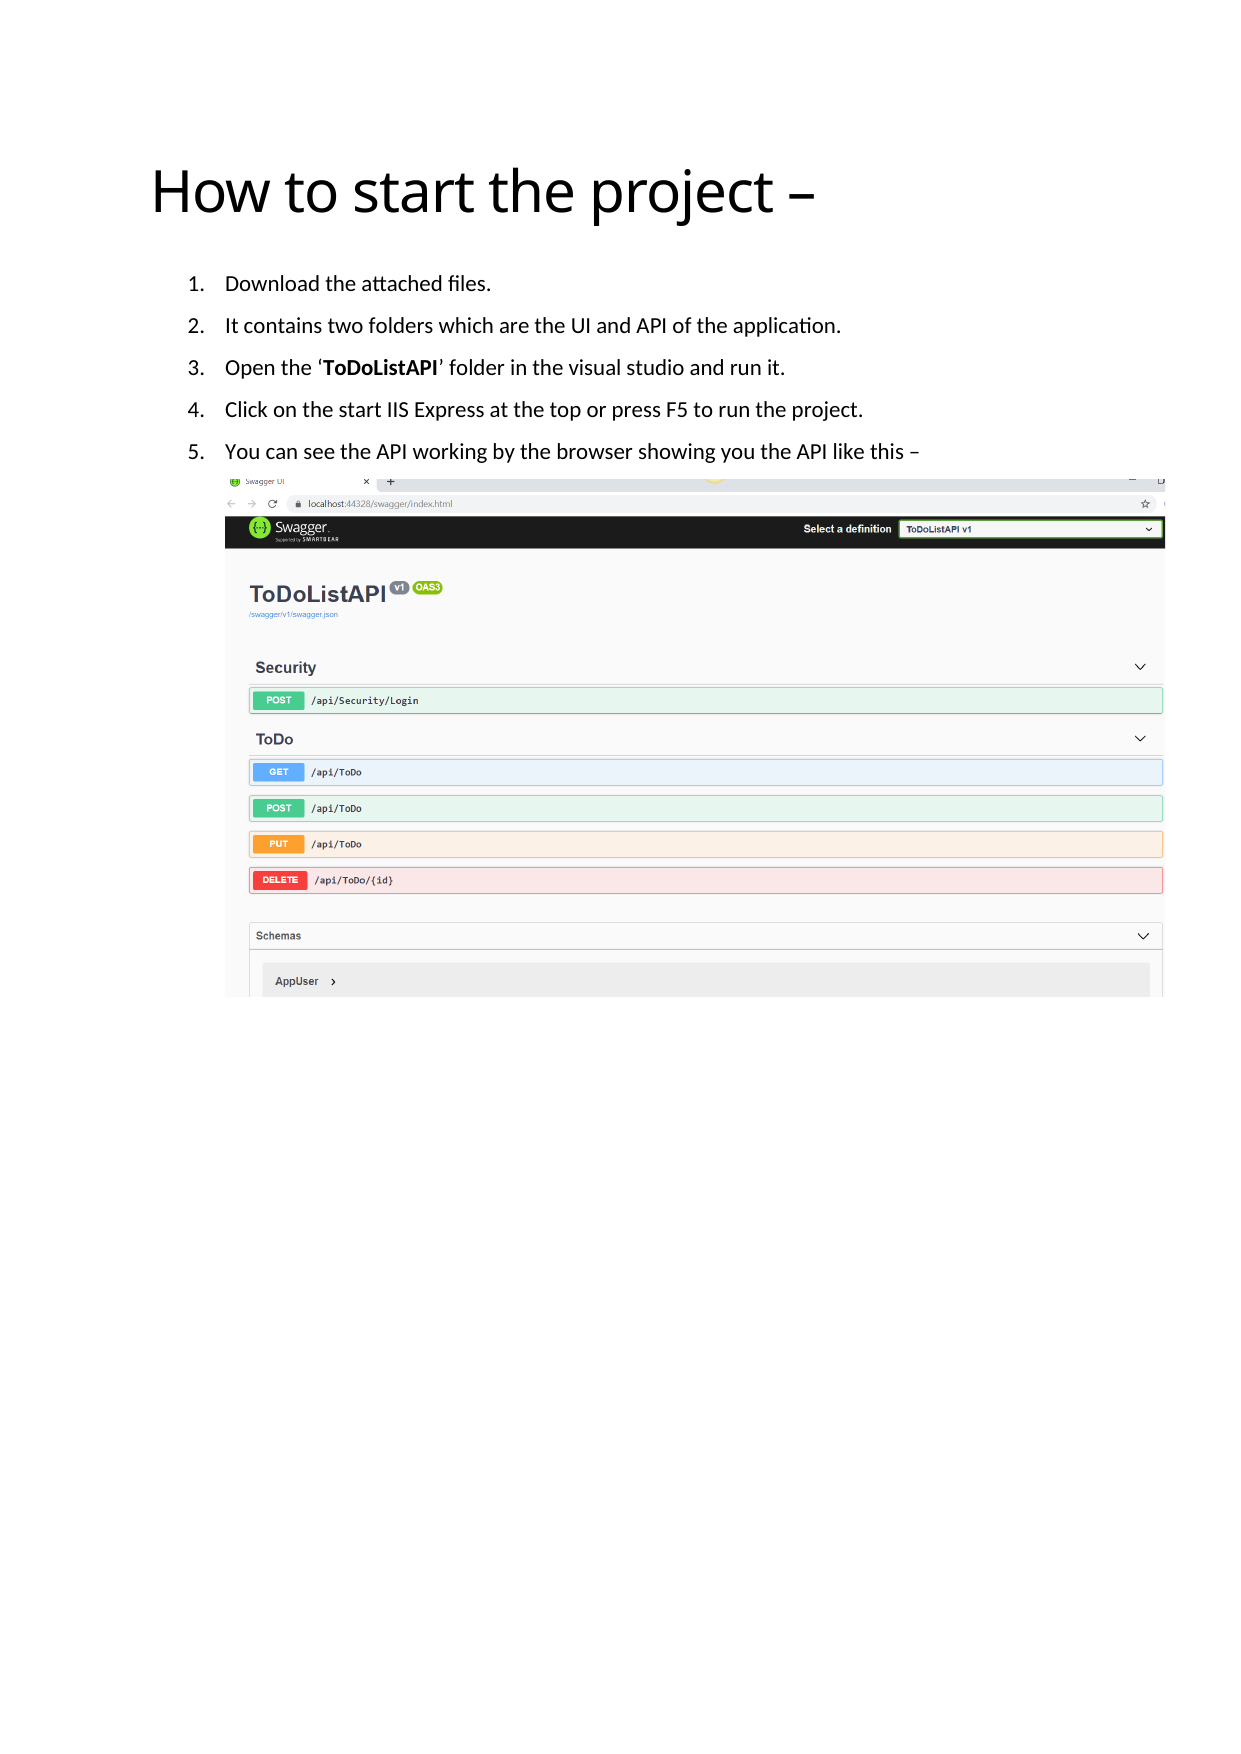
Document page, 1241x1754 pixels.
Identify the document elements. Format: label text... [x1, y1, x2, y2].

list Open the ‘ToDoListAPI’ folder in the visual studio and run it. [187, 353, 1090, 381]
list Download the attached files. [187, 269, 1090, 297]
list It contains two folders which are the UI and API of the application. [187, 311, 1090, 339]
picture [225, 479, 1166, 997]
list You can see the API working by the browser showing you the API like this – [187, 437, 1090, 465]
list Click on the start IIS Express at the top or press F5 to run the project. [187, 395, 1090, 423]
title How to start the project – [150, 150, 1090, 229]
